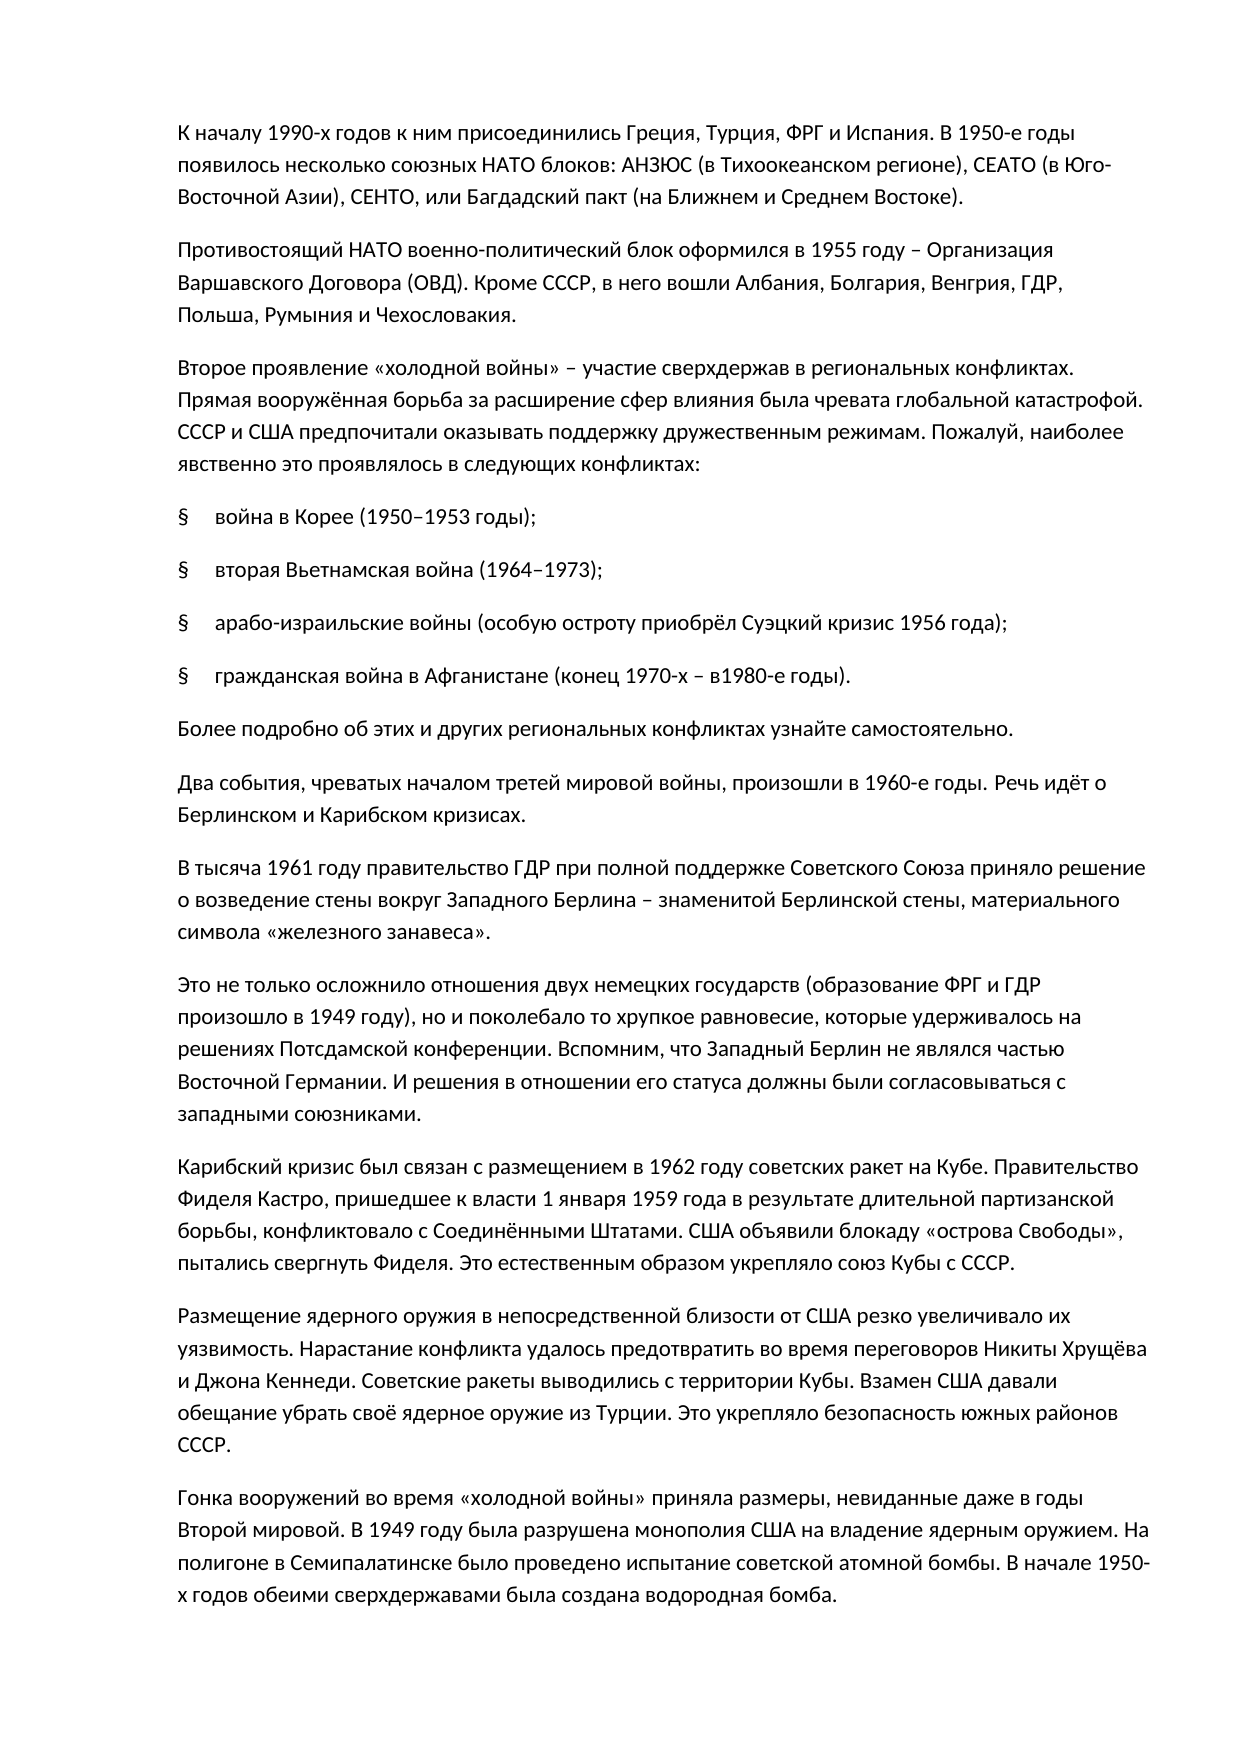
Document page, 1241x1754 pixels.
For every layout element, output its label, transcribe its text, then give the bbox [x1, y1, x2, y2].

text В тысяча 1961 году правительство ГДР при полной поддержке Советского Союза приняло решение о возведение стены вокруг Западного Берлина – знаменитой Берлинской стены, материального символа «железного занавеса». [177, 853, 1152, 945]
text Более подробно об этих и других региональных конфликтах узнайте самостоятельно. [177, 714, 1152, 743]
text Это не только осложнило отношения двух немецких государств (образование ФРГ и ГДР произошло в 1949 году), но и поколебало то хрупкое равновесие, которые удерживалось на решениях Потсдамской конференции. Вспомним, что Западный Берлин не являлся частью Восточной Германии. И решения в отношении его статуса должны были согласовываться с западными союзниками. [177, 970, 1152, 1127]
text Карибский кризис был связан с размещением в 1962 году советских ракет на Кубе. Правительство Фиделя Кастро, пришедшее к власти 1 января 1959 года в результате длительной партизанской борьбы, конфликтовало с Соединёнными Штатами. США объявили блокаду «острова Свободы», пытались свергнуть Фиделя. Это естественным образом укрепляло союз Кубы с СССР. [177, 1152, 1152, 1277]
text Противостоящий НАТО военно-политический блок оформился в 1955 году – Организация Варшавского Договора (ОВД). Кроме СССР, в него вошли Албания, Болгария, Венгрия, ГДР, Польша, Румыния и Чехословакия. [177, 236, 1152, 328]
text § вторая Вьетнамская война (1964–1973); [177, 556, 1152, 583]
text Два события, чреватых началом третей мировой войны, произошли в 1960-е годы. Речь идёт о Берлинском и Карибском кризисах. [177, 768, 1152, 828]
text § арабо-израильские войны (особую остроту приобрёл Суэцкий кризис 1956 года); [177, 608, 1152, 637]
text Размещение ядерного оружия в непосредственной близости от США резко увеличивало их уязвимость. Нарастание конфликта удалось предотвратить во время переговоров Никиты Хрущёва и Джона Кеннеди. Советские ракеты выводились с территории Кубы. Взамен США давали обещание убрать своё ядерное оружие из Турции. Это укрепляло безопасность южных районов СССР. [177, 1302, 1152, 1458]
text § война в Корее (1950–1953 годы); [177, 502, 1152, 531]
text § гражданская война в Афганистане (конец 1970-х – в1980-е годы). [177, 662, 1152, 689]
text Гонка вооружений во время «холодной войны» приняла размеры, невиданные даже в годы Второй мировой. В 1949 году была разрушена монополия США на владение ядерным оружием. На полигоне в Семипалатинске было проведено испытание советской атомной бомбы. В начале 1950-х годов обеими сверхдержавами была создана водородная бомба. [177, 1483, 1152, 1608]
text Второе проявление «холодной войны» – участие сверхдержав в региональных конфликтах. Прямая вооружённая борьба за расширение сфер влияния была чревата глобальной катастрофой. СССР и США предпочитали оказывать поддержку дружественным режимам. Пожалуй, наиболее явственно это проявлялось в следующих конфликтах: [177, 353, 1152, 477]
text К началу 1990-х годов к ним присоединились Греция, Турция, ФРГ и Испания. В 1950-е годы появилось несколько союзных НАТО блоков: АНЗЮС (в Тихоокеанском регионе), СЕАТО (в Юго-Восточной Азии), СЕНТО, или Багдадский пакт (на Ближнем и Среднем Востоке). [177, 118, 1152, 211]
